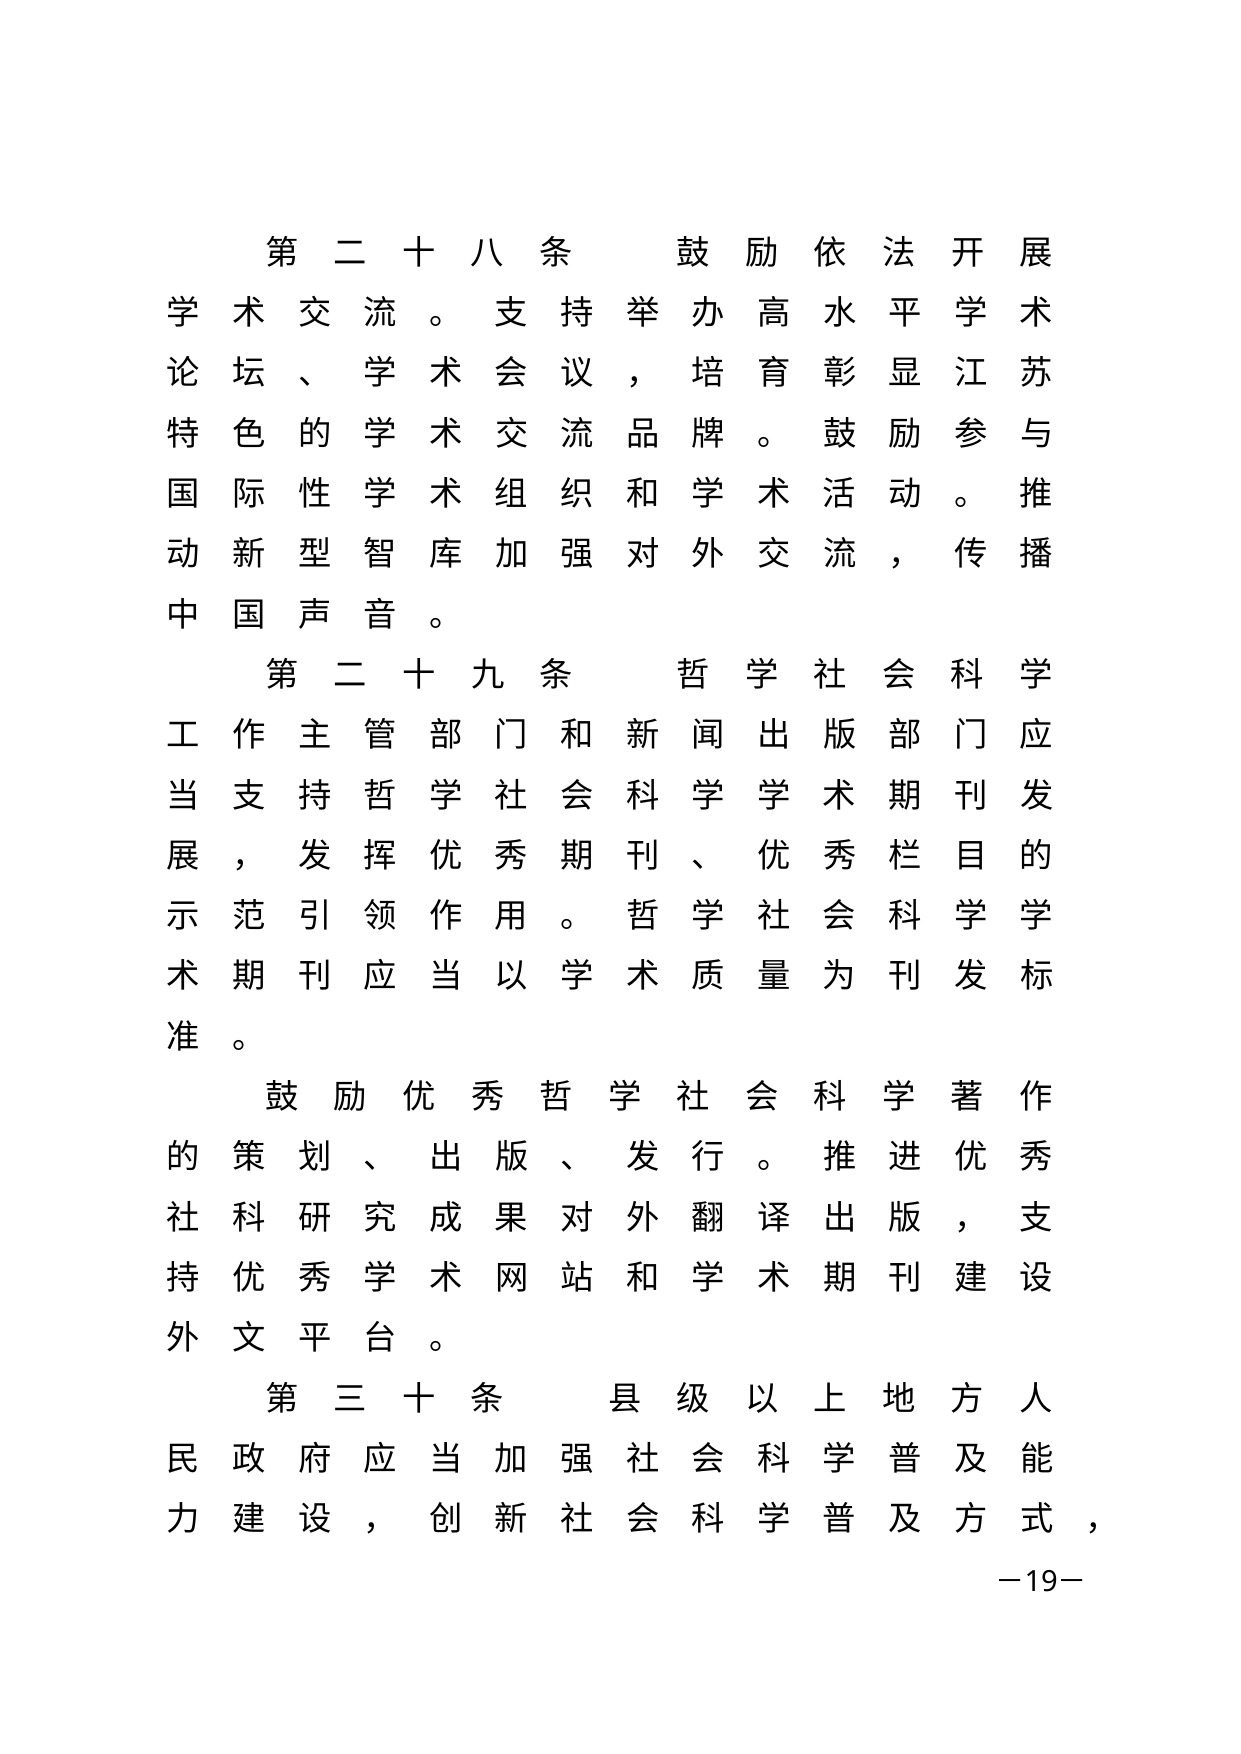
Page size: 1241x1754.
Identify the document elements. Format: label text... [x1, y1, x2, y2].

text 第二十八条 鼓励依法开展学术交流。支持举办高水平学术论坛、学术会议，培育彰显江苏特色的学术交流品牌。鼓励参与国际性学术组织和学术活动。推动新型智库加强对外交流，传播中国声音。 [167, 219, 1085, 642]
text 第三十条 县级以上地方人民政府应当加强社会科学普及能力建设，创新社会科学普及方式，推进社会科学普及事业，促进相关产业发展。精神文明建设指导机构应当将社会科学普及纳入群众性精神文明创建和新时代文明实践活动。 [167, 1365, 1085, 1546]
text 第二十九条 哲学社会科学工作主管部门和新闻出版部门应当支持哲学社会科学学术期刊发展，发挥优秀期刊、优秀栏目的示范引领作用。哲学社会科学学术期刊应当以学术质量为刊发标准。 [167, 642, 1085, 1064]
text 鼓励优秀哲学社会科学著作的策划、出版、发行。推进优秀社科研究成果对外翻译出版，支持优秀学术网站和学术期刊建设外文平台。 [167, 1064, 1085, 1365]
